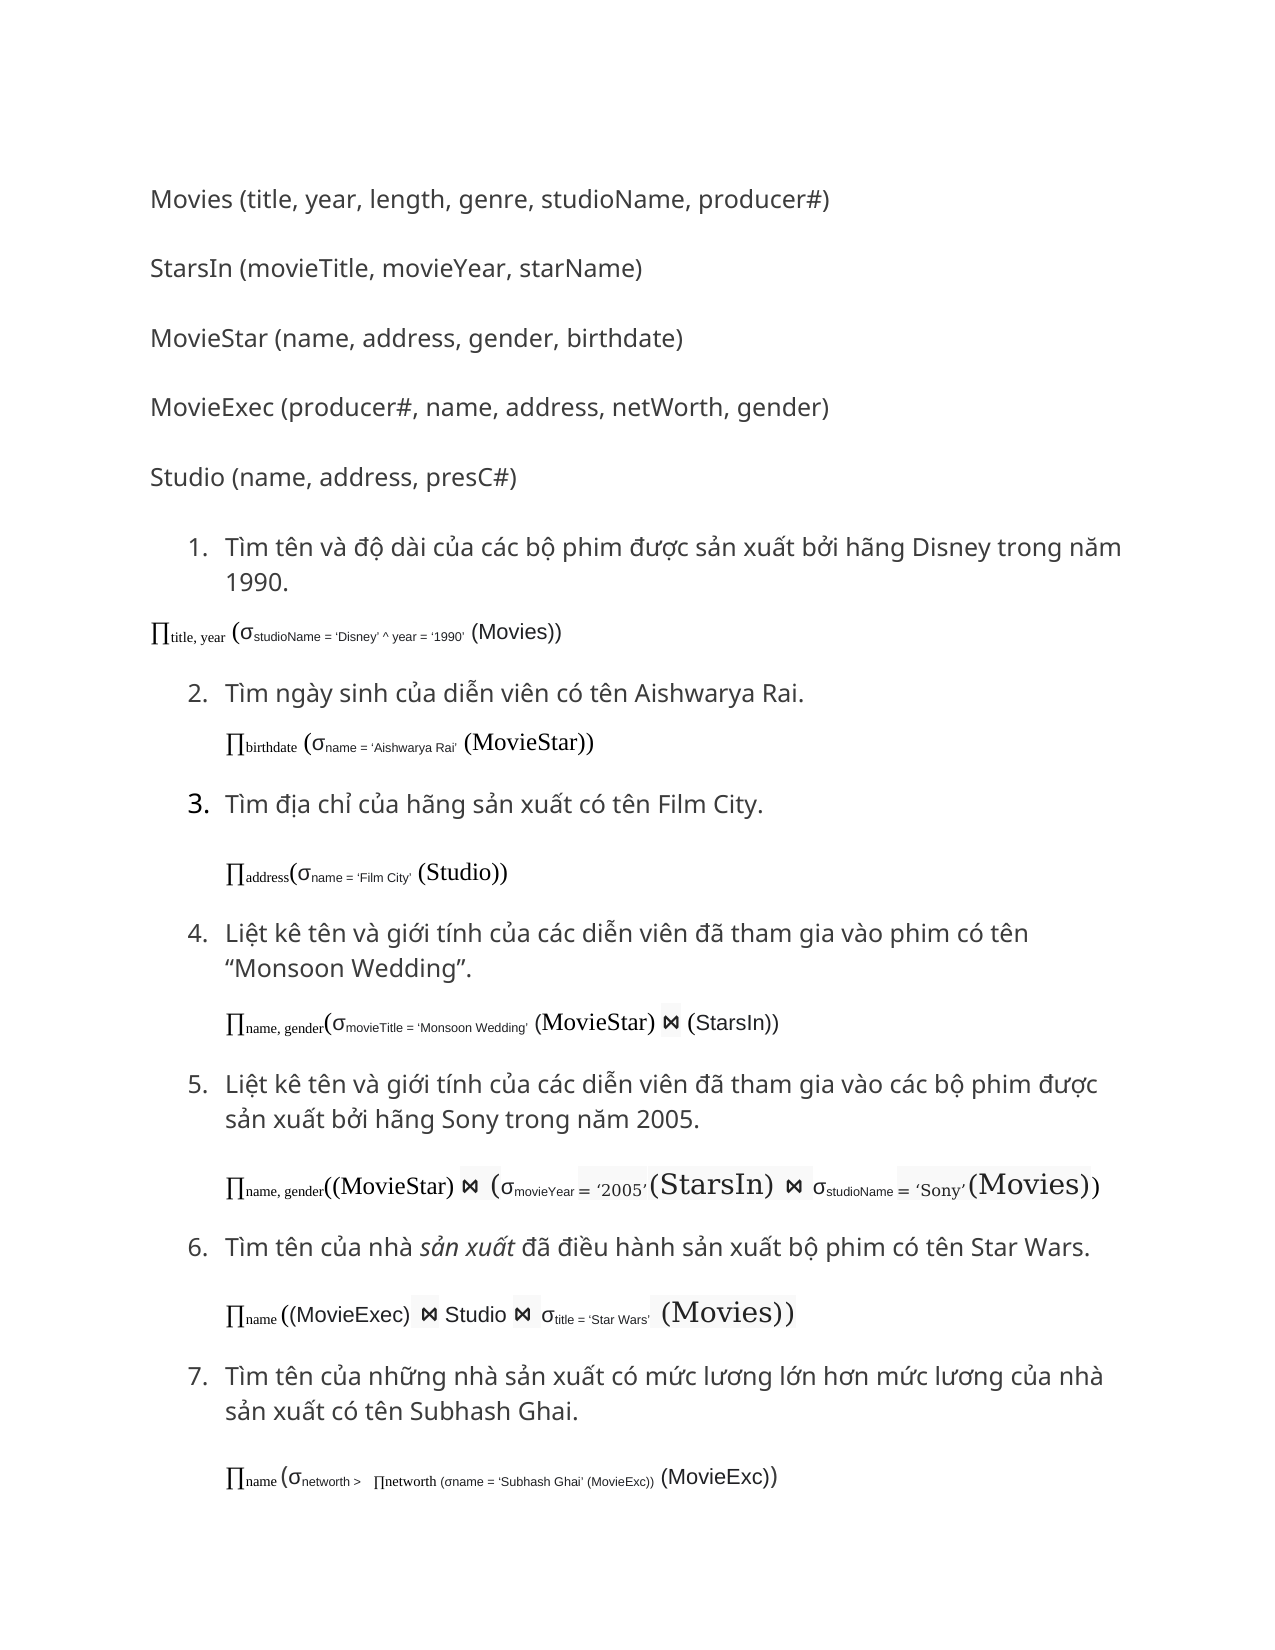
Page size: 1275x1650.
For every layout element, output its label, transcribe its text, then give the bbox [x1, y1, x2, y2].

list ∏birthdate (σname = ‘Aishwarya Rai’ (MovieStar)) [225, 727, 1125, 756]
text MovieStar (name, address, gender, birthdate) [150, 320, 1125, 354]
list Tìm tên và độ dài của các bộ phim được sản xuất bởi hãng Disney trong năm 1990. [187, 529, 1125, 599]
text Studio (name, address, presC#) [150, 459, 1125, 493]
text ∏title, year (σstudioName = ‘Disney’ ^ year = ‘1990’ (Movies)) [150, 616, 1125, 645]
text ∏name (σnetworth > ∏networth (σname = ‘Subhash Ghai’ (MovieExc)) (MovieExc)) [225, 1457, 1125, 1492]
text ∏name, gender(σmovieTitle = ‘Monsoon Wedding’ (MovieStar) ⋈ (StarsIn)) [681, 1003, 1125, 1037]
text MovieExec (producer#, name, address, netWorth, gender) [150, 390, 1125, 424]
list Liệt kê tên và giới tính của các diễn viên đã tham gia vào các bộ phim được sản xuất bởi hãng Sony trong năm 2005. [187, 1066, 1125, 1136]
text ∏address(σname = ‘Film City’ (Studio)) [225, 851, 1125, 886]
list Liệt kê tên và giới tính của các diễn viên đã tham gia vào phim có tên “Monsoon Wedding”. [187, 915, 1125, 985]
list Tìm địa chỉ của hãng sản xuất có tên Film City. [187, 785, 1125, 822]
text ∏name ((MovieExec) ⋈ Studio ⋈ σtitle = ‘Star Wars’ (Movies)) [225, 1293, 1125, 1328]
list Tìm ngày sinh của diễn viên có tên Aishwarya Rai. [187, 674, 1125, 709]
text StarsIn (movieTitle, movieYear, starName) [150, 251, 1125, 285]
list Tìm tên của những nhà sản xuất có mức lương lớn hơn mức lương của nhà sản xuất có tên Subhash Ghai. [187, 1357, 1125, 1427]
list Tìm tên của nhà sản xuất đã điều hành sản xuất bộ phim có tên Star Wars. [187, 1229, 1125, 1264]
text ∏name, gender(σmovieTitle = ‘Monsoon Wedding’ (MovieStar) ⋈ (StarsIn)) [150, 1003, 661, 1037]
text ∏name, gender((MovieStar) ⋈ (σmovieYear = ‘2005’(StarsIn) ⋈ σstudioName = ‘Sony’(Movies)) [225, 1165, 1125, 1200]
text Movies (title, year, length, genre, studioName, producer#) [150, 181, 1125, 215]
